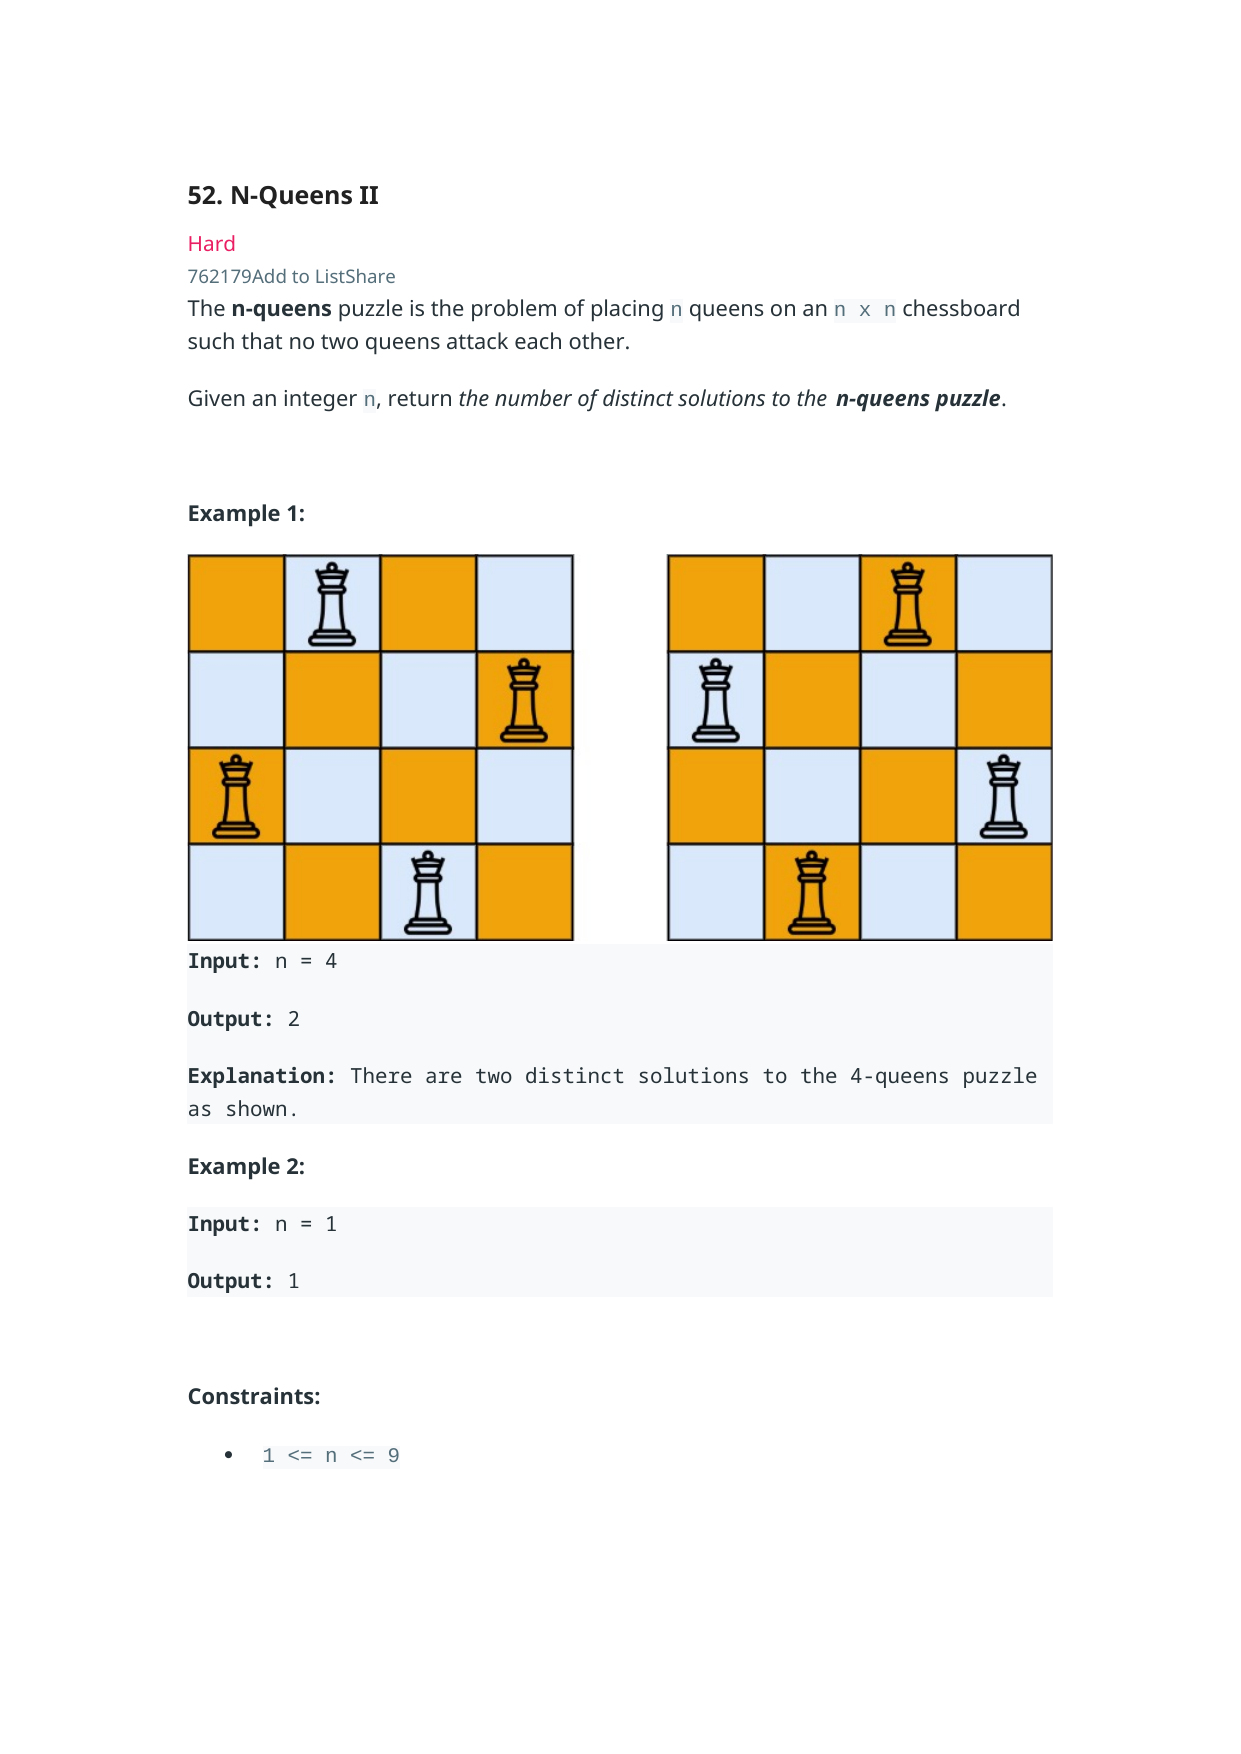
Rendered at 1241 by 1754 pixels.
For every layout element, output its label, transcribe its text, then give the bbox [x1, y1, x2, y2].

text Input: n = 1 [187, 1207, 1053, 1239]
text Output: 1 [187, 1264, 1053, 1297]
text The n-queens puzzle is the problem of placing n queens on an n x n chessboard such that no two queens attack each other. [187, 292, 1053, 357]
text Given an integer n, return the number of distinct solutions to the n-queens puzzle. [187, 382, 1053, 414]
text Hard [187, 227, 1053, 259]
text Constraints: [187, 1379, 1053, 1412]
text Output: 2 [187, 1002, 1053, 1034]
list 1 <= n <= 9 [225, 1441, 1053, 1474]
text 762179Add to ListShare [187, 259, 1053, 292]
text Example 2: [187, 1149, 1053, 1182]
text 52. N-Queens II [187, 162, 1053, 227]
text Input: n = 4 [187, 944, 1053, 977]
picture [187, 554, 1053, 941]
text Explanation: There are two distinct solutions to the 4-queens puzzle as shown. [187, 1059, 1053, 1124]
text Example 1: [187, 497, 1053, 529]
